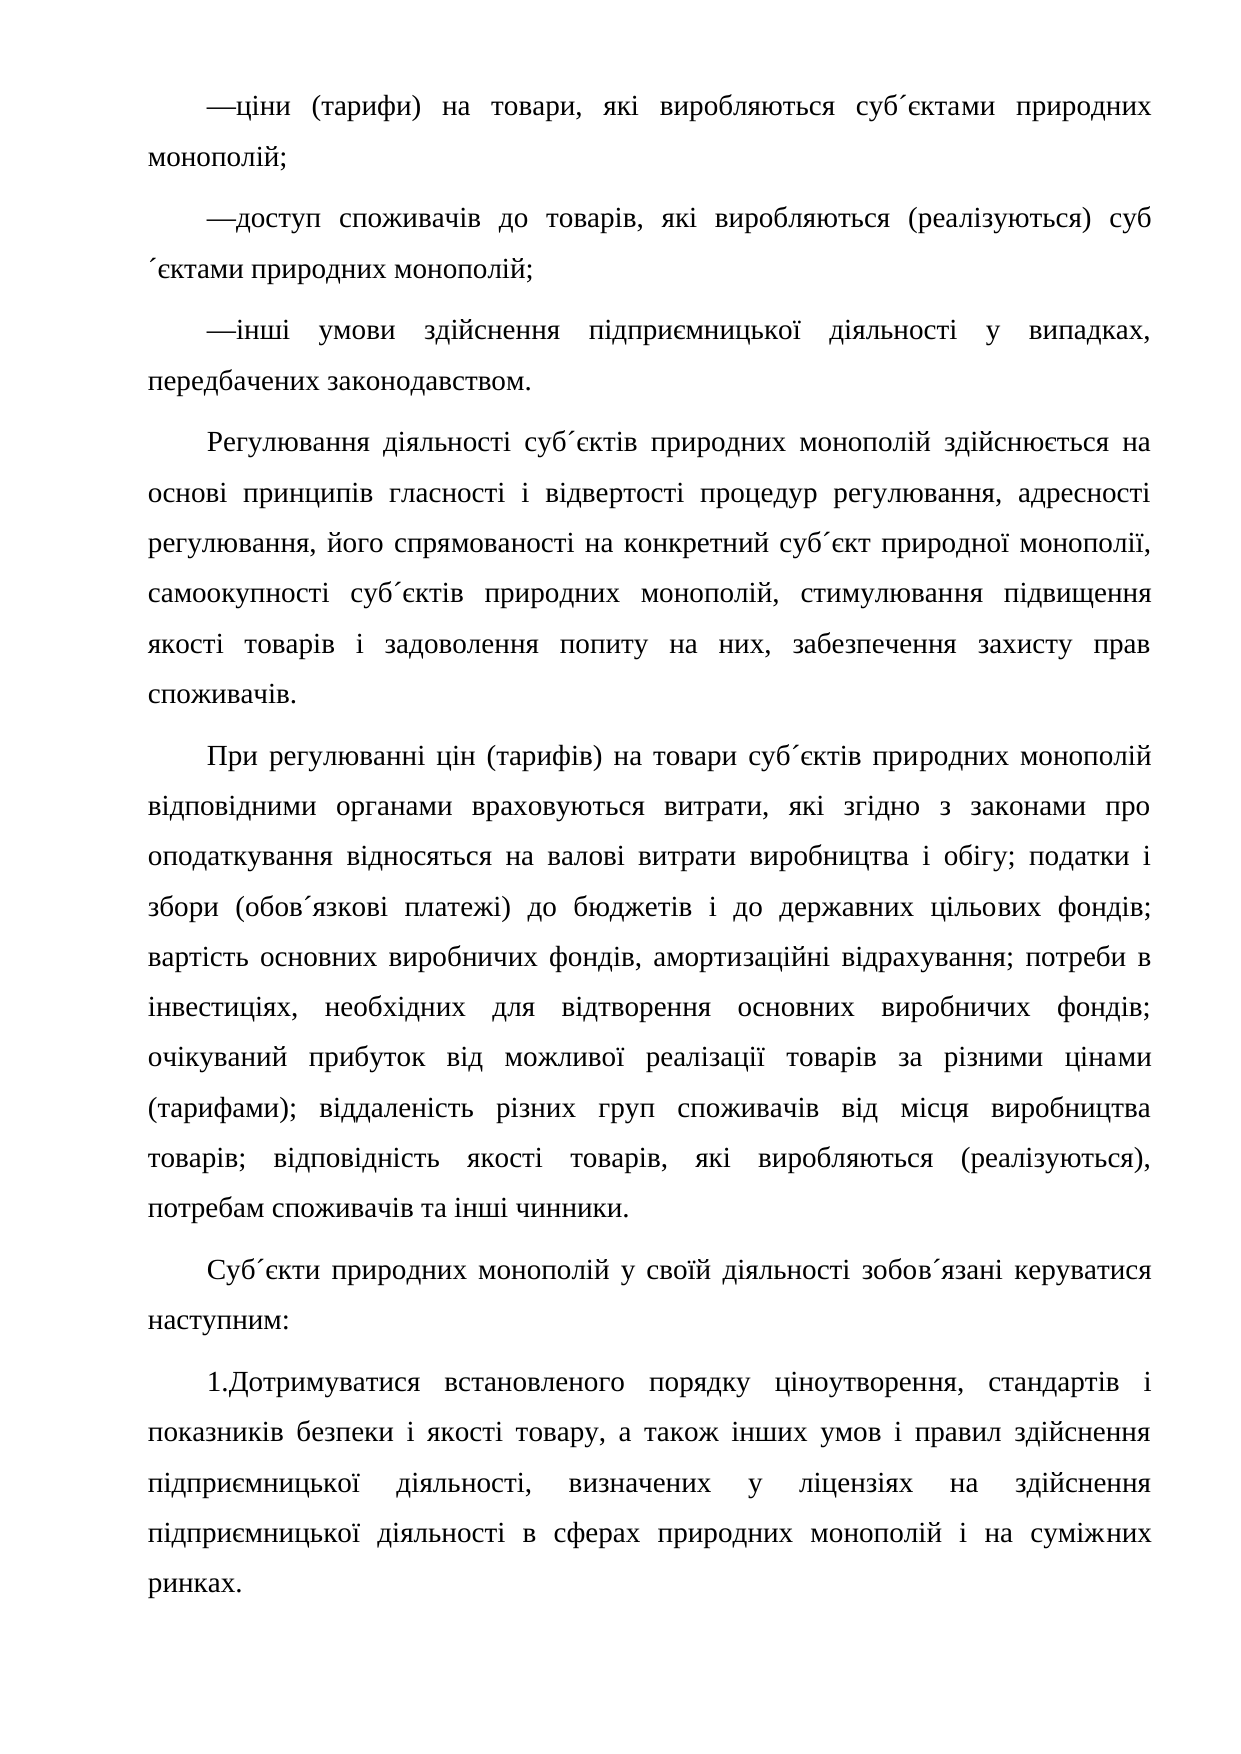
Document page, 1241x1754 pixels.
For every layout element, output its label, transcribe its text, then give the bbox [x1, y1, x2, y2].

text —ціни (тарифи) на товари, які виробляються суб´єктами природних монополій; [148, 88, 1152, 172]
text —доступ споживачів до товарів, які виробляються (реалізуються) суб´єктами природних монополій; [148, 201, 1152, 284]
text Регулювання діяльності суб´єктів природних монополій здійснюється на основі принципів гласності і відвертості процедур регулювання, адресності регулювання, його спрямованості на конкретний суб´єкт природної монополії, самоокупності суб´єктів природних монополій, стимулювання підвищення якості товарів і задоволення попиту на них, забезпечення захисту прав споживачів. [148, 424, 1152, 709]
text —інші умови здійснення підприємницької діяльності у випадках, передбачених законодавством. [148, 312, 1152, 396]
text 1.Дотримуватися встановленого порядку ціноутворення, стандартів і показників безпеки і якості товару, а також інших умов і правил здійснення підприємницької діяльності, визначених у ліцензіях на здійснення підприємницької діяльності в сферах природних монополій і на суміжних ринках. [148, 1364, 1152, 1599]
text При регулюванні цін (тарифів) на товари суб´єктів природних монополій відповідними органами враховуються витрати, які згідно з законами про оподаткування відносяться на валові витрати виробництва і обігу; податки і збори (обов´язкові платежі) до бюджетів і до державних цільових фондів; вартість основних виробничих фондів, амортизаційні відрахування; потреби в інвестиціях, необхідних для відтворення основних виробничих фондів; очікуваний прибуток від можливої реалізації товарів за різними цінами (тарифами); віддаленість різних груп споживачів від місця виробництва товарів; відповідність якості товарів, які виробляються (реалізуються), потребам споживачів та інші чинники. [148, 738, 1152, 1224]
text Суб´єкти природних монополій у своїй діяльності зобов´язані керуватися наступним: [148, 1252, 1152, 1336]
